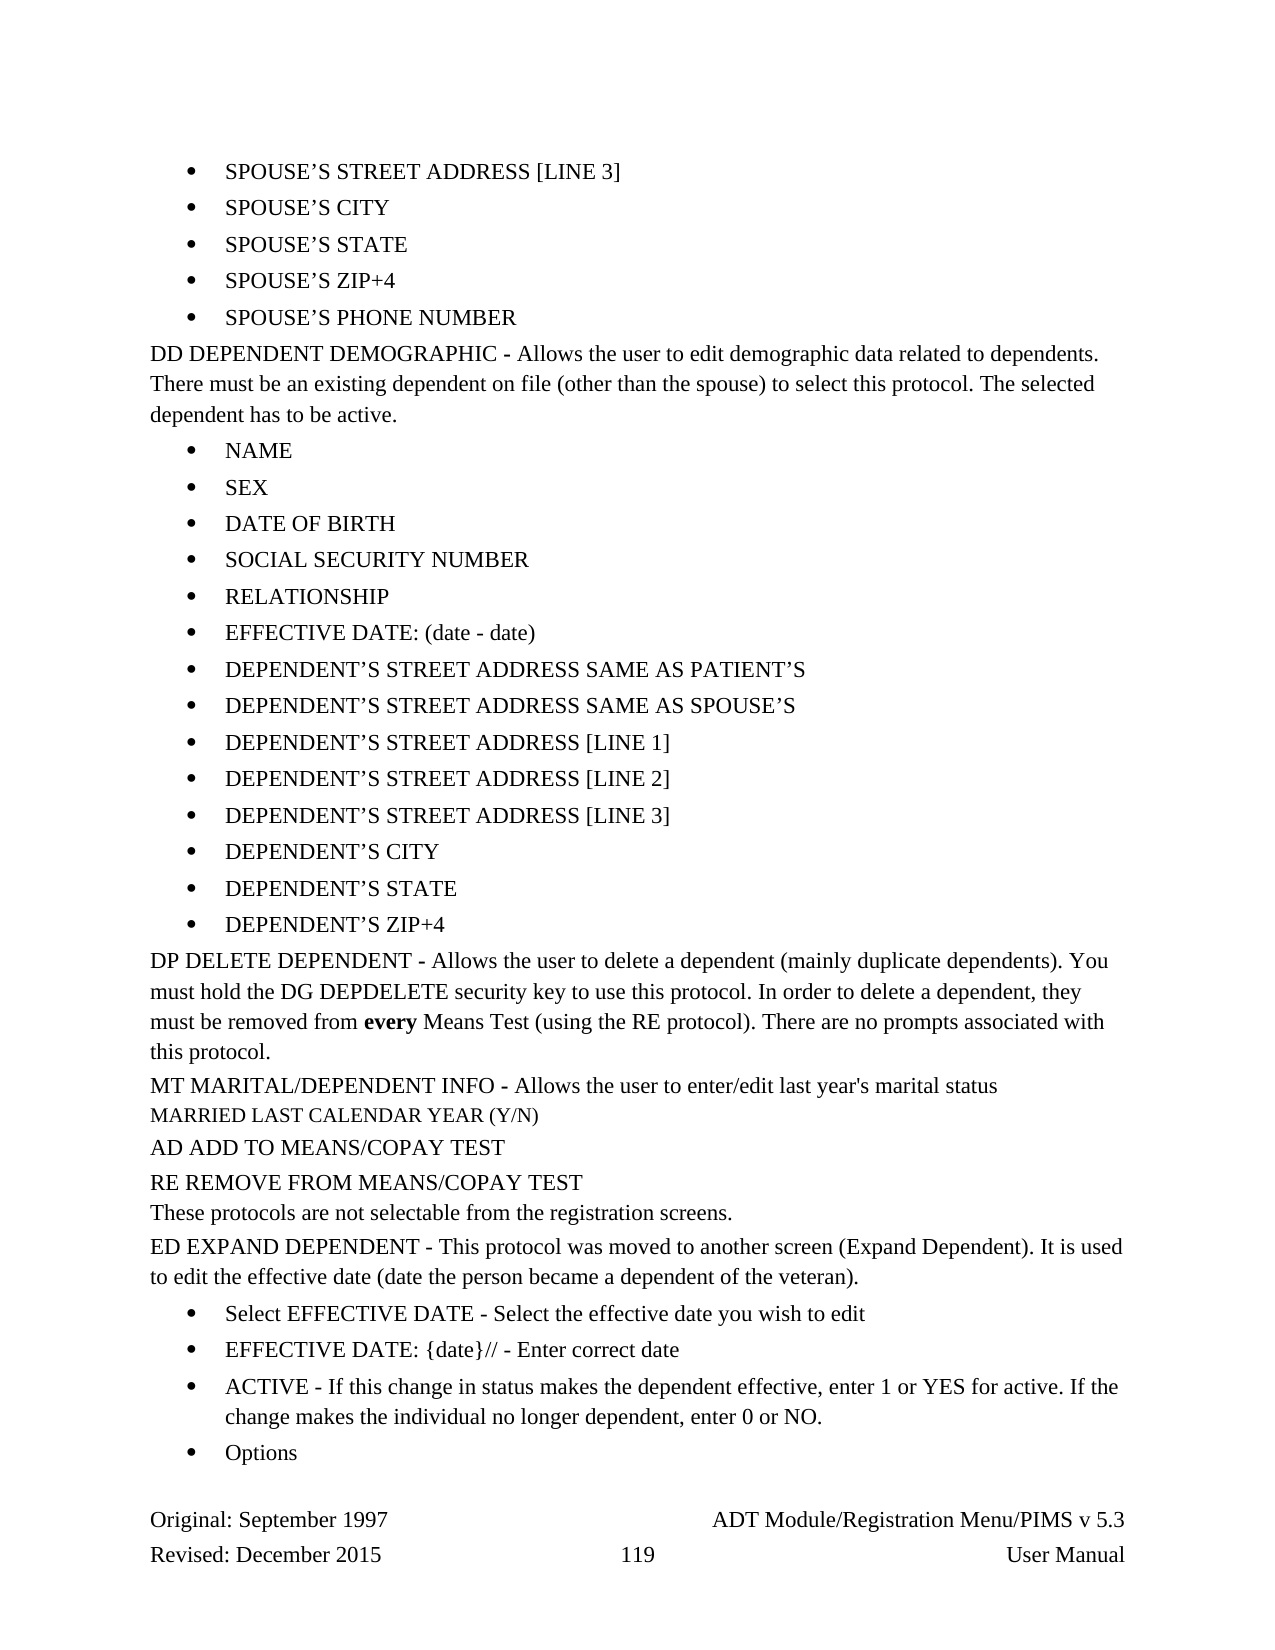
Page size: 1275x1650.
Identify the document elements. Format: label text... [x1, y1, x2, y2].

text DEPENDENT’S ZIP+4 [187, 911, 1125, 937]
text SPOUSE’S STATE [187, 231, 1125, 257]
text RELATIONSHIP [187, 583, 1125, 609]
text EFFECTIVE DATE: (date - date) [187, 619, 1125, 646]
text DD DEPENDENT DEMOGRAPHIC - Allows the user to edit demographic data related to dependents. There must be an existing dependent on file (other than the spouse) to select this protocol. The selected dependent has to be active. [150, 340, 1125, 427]
text DEPENDENT’S STREET ADDRESS SAME AS PATIENT’S [187, 656, 1125, 682]
text SPOUSE’S PHONE NUMBER [187, 304, 1125, 330]
text SPOUSE’S ZIP+4 [187, 267, 1125, 294]
text SPOUSE’S STREET ADDRESS [LINE 3] [187, 158, 1125, 184]
text NAME [187, 437, 1125, 463]
text DEPENDENT’S STREET ADDRESS SAME AS SPOUSE’S [187, 692, 1125, 719]
text SPOUSE’S CITY [187, 194, 1125, 221]
text ACTIVE - If this change in status makes the dependent effective, enter 1 or YES for active. If the change makes the individual no longer dependent, enter 0 or NO. [187, 1373, 1125, 1429]
text Select EFFECTIVE DATE - Select the effective date you wish to edit [187, 1300, 1125, 1326]
text DATE OF BIRTH [187, 510, 1125, 536]
text DEPENDENT’S STATE [187, 875, 1125, 901]
text DEPENDENT’S STREET ADDRESS [LINE 1] [187, 729, 1125, 755]
text DEPENDENT’S STREET ADDRESS [LINE 3] [187, 802, 1125, 828]
text ED EXPAND DEPENDENT - This protocol was moved to another screen (Expand Dependent). It is used to edit the effective date (date the person became a dependent of the veteran). [150, 1233, 1125, 1290]
text MT MARITAL/DEPENDENT INFO - Allows the user to enter/edit last year's marital status MARRIED LAST CALENDAR YEAR (Y/N) [150, 1073, 1125, 1127]
text SEX [187, 474, 1125, 500]
text Options [187, 1439, 1125, 1466]
text DEPENDENT’S CITY [187, 838, 1125, 864]
text DP DELETE DEPENDENT - Allows the user to delete a dependent (mainly duplicate dependents). You must hold the DG DEPDELETE security key to use this protocol. In order to delete a dependent, they must be removed from every Means Test (using the RE protocol). There are no prompts associated with this protocol. [150, 948, 1125, 1064]
text EFFECTIVE DATE: {date}// - Enter correct date [187, 1336, 1125, 1363]
text AD ADD TO MEANS/COPAY TEST [150, 1134, 1125, 1161]
text DEPENDENT’S STREET ADDRESS [LINE 2] [187, 765, 1125, 792]
text SOCIAL SECURITY NUMBER [187, 547, 1125, 573]
text RE REMOVE FROM MEANS/COPAY TEST These protocols are not selectable from the registration screens. [150, 1169, 1125, 1225]
